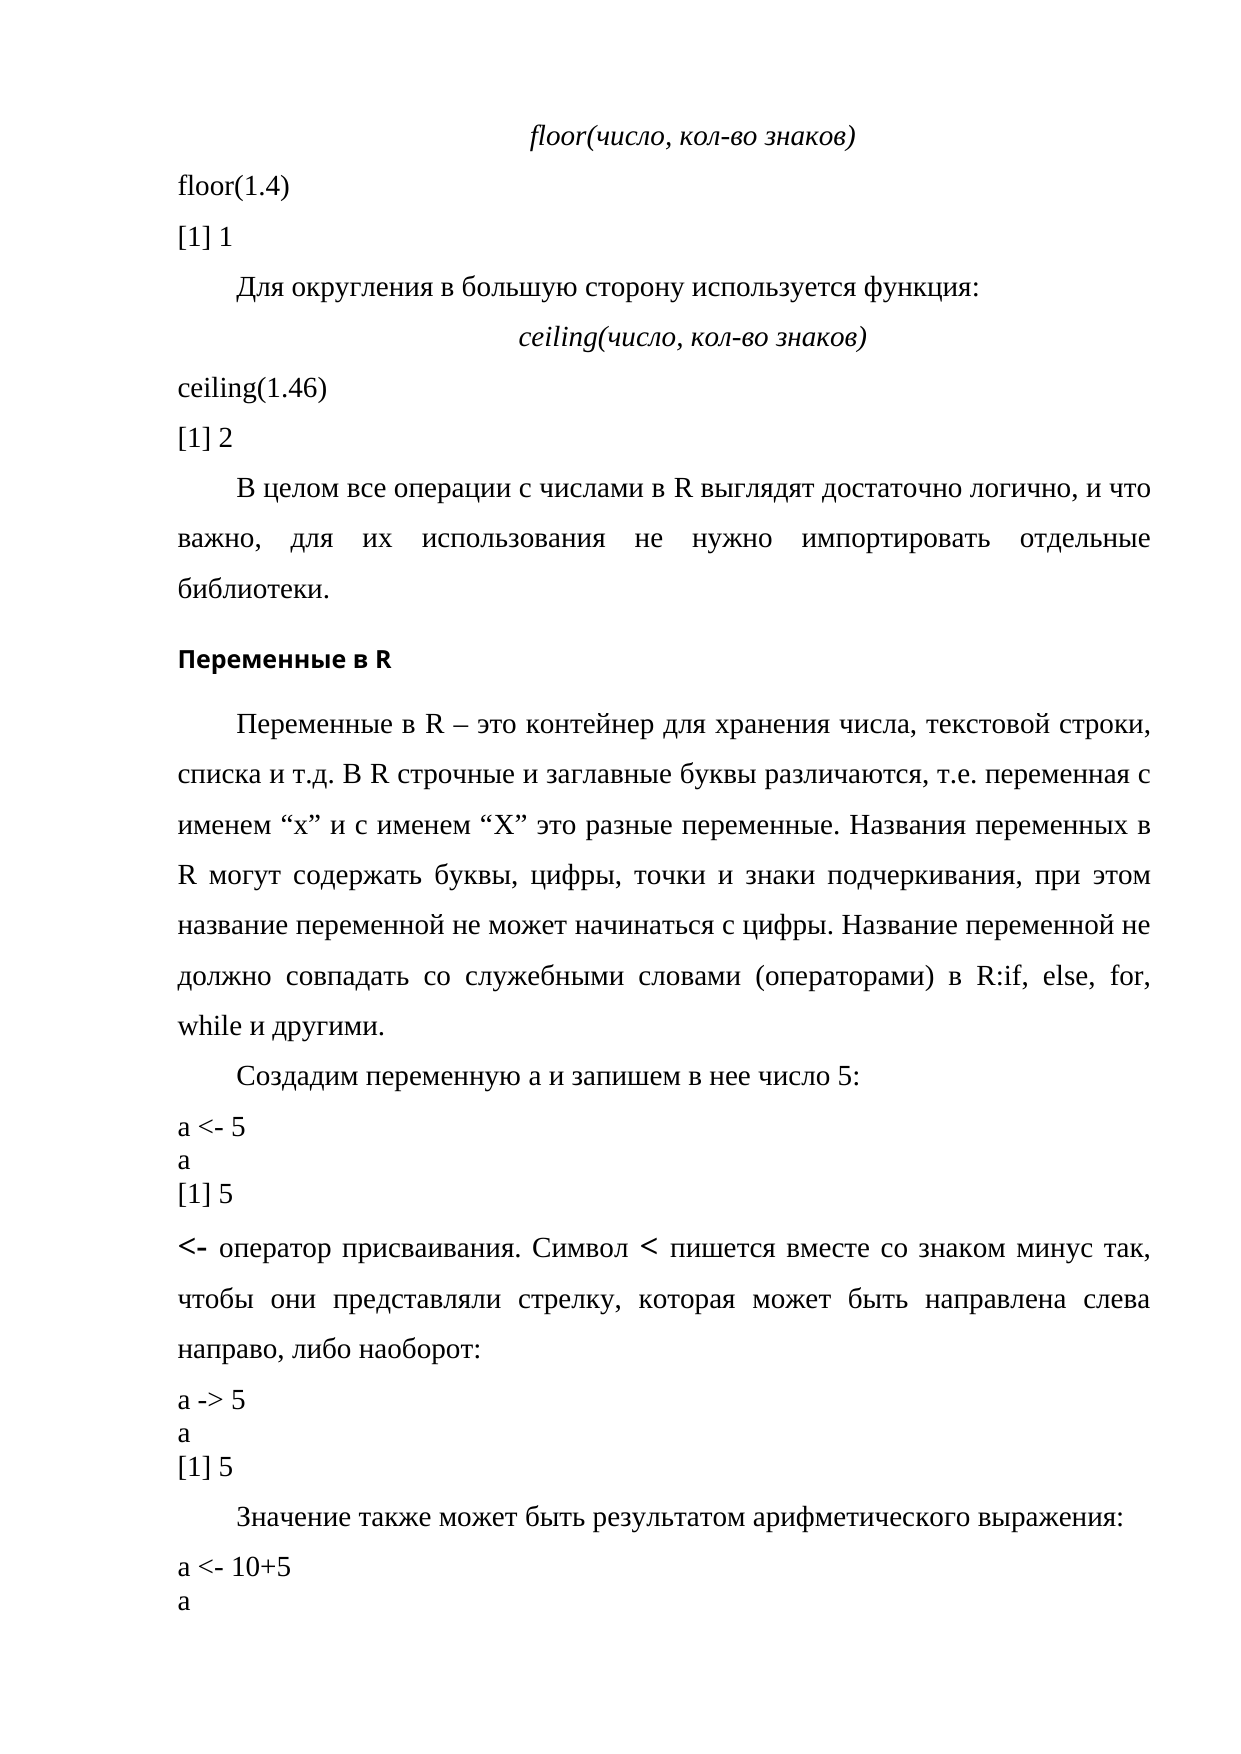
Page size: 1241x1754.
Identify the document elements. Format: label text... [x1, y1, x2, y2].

text Переменные в R – это контейнер для хранения числа, текстовой строки, списка и т.д. В R строчные и заглавные буквы различаются, т.е. переменная с именем “x” и с именем “X” это разные переменные. Названия переменных в R могут содержать буквы, цифры, точки и знаки подчеркивания, при этом название переменной не может начинаться с цифры. Название переменной не должно совпадать со служебными словами (операторами) в R:if, else, for, while и другими. [177, 706, 1152, 1042]
text Для округления в большую сторону используется функция: [177, 269, 1152, 303]
text a <- 5 [177, 1109, 1152, 1142]
text В целом все операции с числами в R выглядят достаточно логично, и что важно, для их использования не нужно импортировать отдельные библиотеки. [177, 470, 1152, 604]
text a [177, 1583, 1152, 1617]
subtitle Переменные в R [177, 642, 1152, 676]
text ceiling(число, кол-во знаков) [177, 319, 1152, 353]
text a [177, 1142, 1152, 1176]
text <- оператор присваивания. Символ < пишется вместе со знаком минус так, чтобы они представляли стрелку, которая может быть направлена слева направо, либо наоборот: [177, 1226, 1152, 1365]
text floor(число, кол-во знаков) [177, 118, 1152, 152]
text Значение также может быть результатом арифметического выражения: [177, 1499, 1152, 1533]
text a -> 5 [177, 1382, 1152, 1415]
text [1] 1 [177, 219, 1152, 252]
text a <- 10+5 [177, 1549, 1152, 1583]
text [1] 2 [177, 420, 1152, 453]
text ceiling(1.46) [177, 370, 1152, 403]
text [1] 5 [177, 1176, 1152, 1209]
text [1] 5 [177, 1449, 1152, 1482]
text floor(1.4) [177, 168, 1152, 202]
text a [177, 1415, 1152, 1449]
text Создадим переменную a и запишем в нее число 5: [177, 1058, 1152, 1092]
